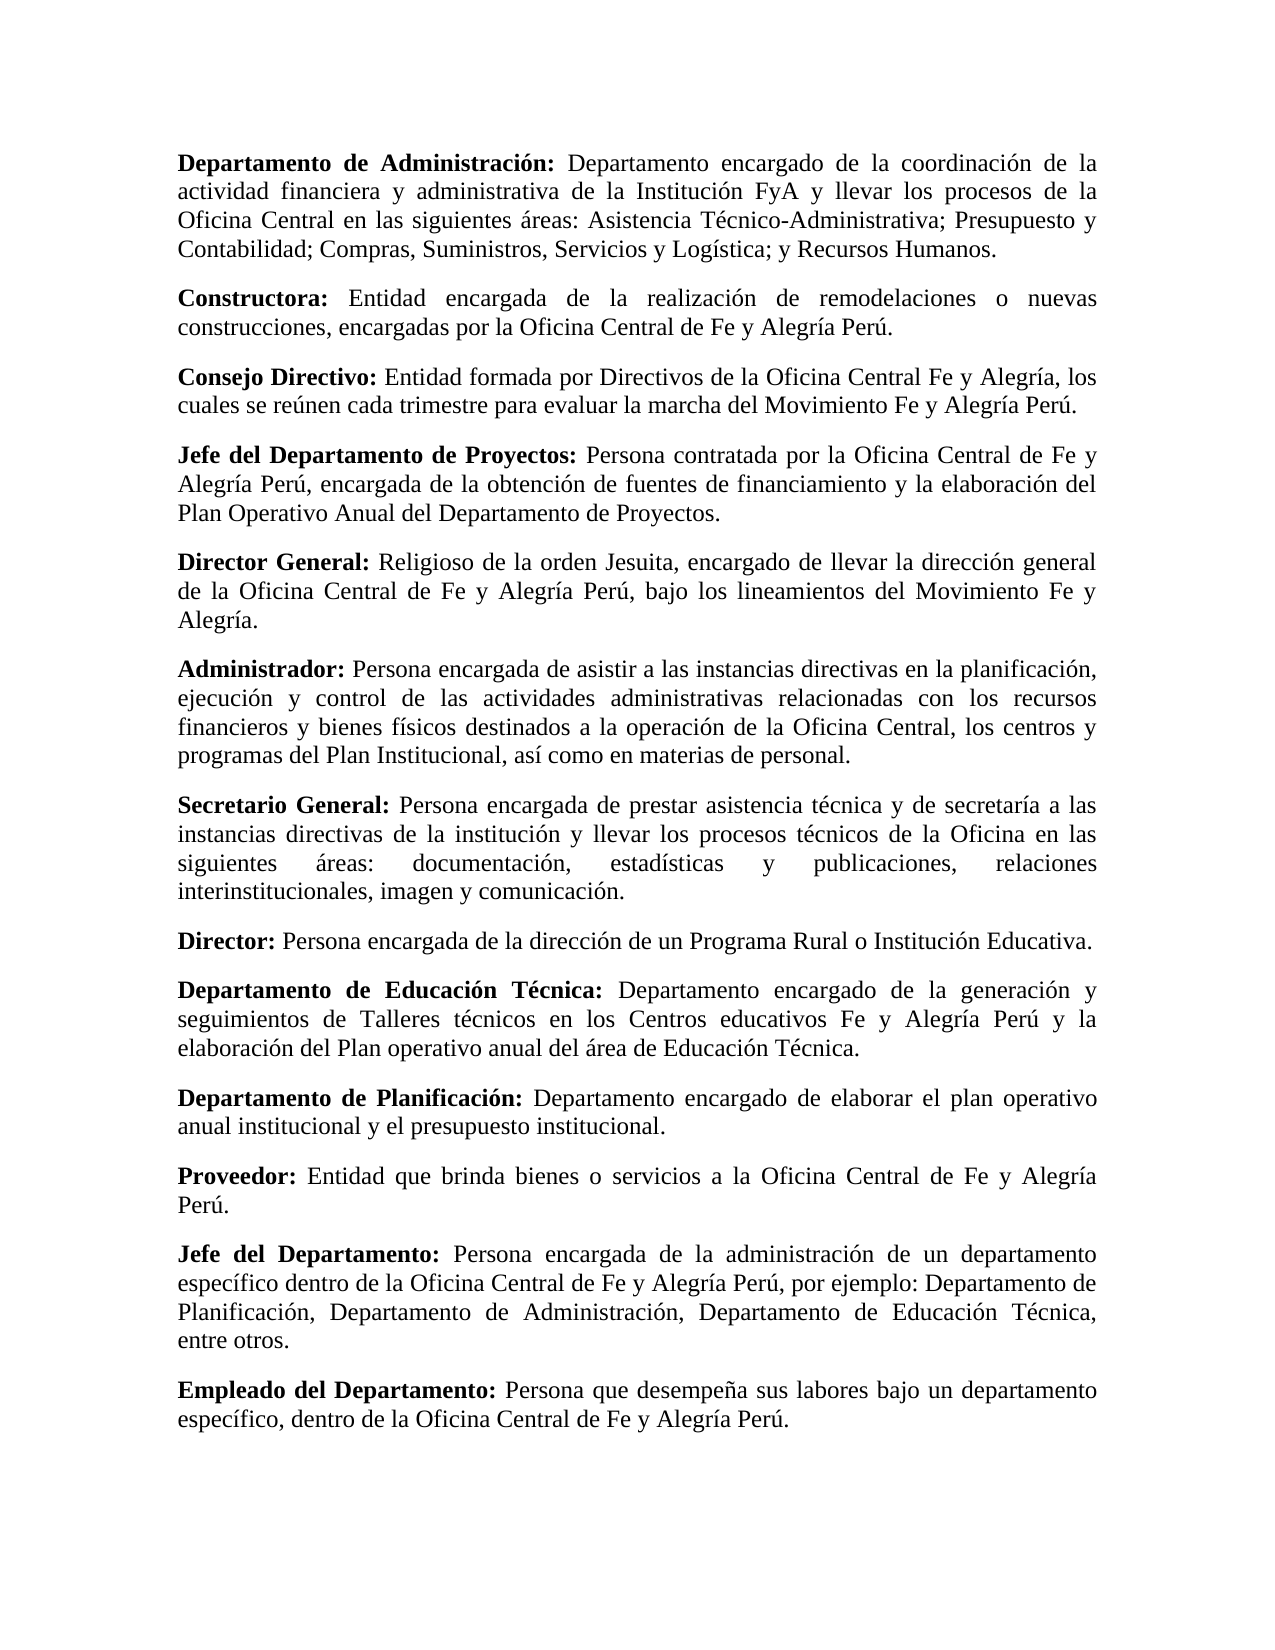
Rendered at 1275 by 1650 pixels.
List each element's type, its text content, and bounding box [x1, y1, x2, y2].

text Director: Persona encargada de la dirección de un Programa Rural o Institución Educativa. [177, 926, 1098, 955]
text Consejo Directivo: Entidad formada por Directivos de la Oficina Central Fe y Alegría, los cuales se reúnen cada trimestre para evaluar la marcha del Movimiento Fe y Alegría Perú. [177, 362, 1098, 419]
text Director General: Religioso de la orden Jesuita, encargado de llevar la dirección general de la Oficina Central de Fe y Alegría Perú, bajo los lineamientos del Movimiento Fe y Alegría. [177, 547, 1098, 633]
text Departamento de Educación Técnica: Departamento encargado de la generación y seguimientos de Talleres técnicos en los Centros educativos Fe y Alegría Perú y la elaboración del Plan operativo anual del área de Educación Técnica. [177, 976, 1098, 1062]
text Constructora: Entidad encargada de la realización de remodelaciones o nuevas construcciones, encargadas por la Oficina Central de Fe y Alegría Perú. [177, 283, 1098, 341]
text Proveedor: Entidad que brinda bienes o servicios a la Oficina Central de Fe y Alegría Perú. [177, 1161, 1098, 1218]
text Administrador: Persona encargada de asistir a las instancias directivas en la planificación, ejecución y control de las actividades administrativas relacionadas con los recursos financieros y bienes físicos destinados a la operación de la Oficina Central, los centros y programas del Plan Institucional, así como en materias de personal. [177, 654, 1098, 769]
text Departamento de Administración: Departamento encargado de la coordinación de la actividad financiera y administrativa de la Institución FyA y llevar los procesos de la Oficina Central en las siguientes áreas: Asistencia Técnico-Administrativa; Presupuesto y Contabilidad; Compras, Suministros, Servicios y Logística; y Recursos Humanos. [177, 148, 1098, 263]
text Empleado del Departamento: Persona que desempeña sus labores bajo un departamento específico, dentro de la Oficina Central de Fe y Alegría Perú. [177, 1375, 1098, 1433]
text Departamento de Planificación: Departamento encargado de elaborar el plan operativo anual institucional y el presupuesto institucional. [177, 1083, 1098, 1140]
text Jefe del Departamento: Persona encargada de la administración de un departamento específico dentro de la Oficina Central de Fe y Alegría Perú, por ejemplo: Departamento de Planificación, Departamento de Administración, Departamento de Educación Técnica, entre otros. [177, 1239, 1098, 1354]
text Jefe del Departamento de Proyectos: Persona contratada por la Oficina Central de Fe y Alegría Perú, encargada de la obtención de fuentes de financiamiento y la elaboración del Plan Operativo Anual del Departamento de Proyectos. [177, 440, 1098, 526]
text Secretario General: Persona encargada de prestar asistencia técnica y de secretaría a las instancias directivas de la institución y llevar los procesos técnicos de la Oficina en las siguientes áreas: documentación, estadísticas y publicaciones, relaciones interinstitucionales, imagen y comunicación. [177, 790, 1098, 905]
